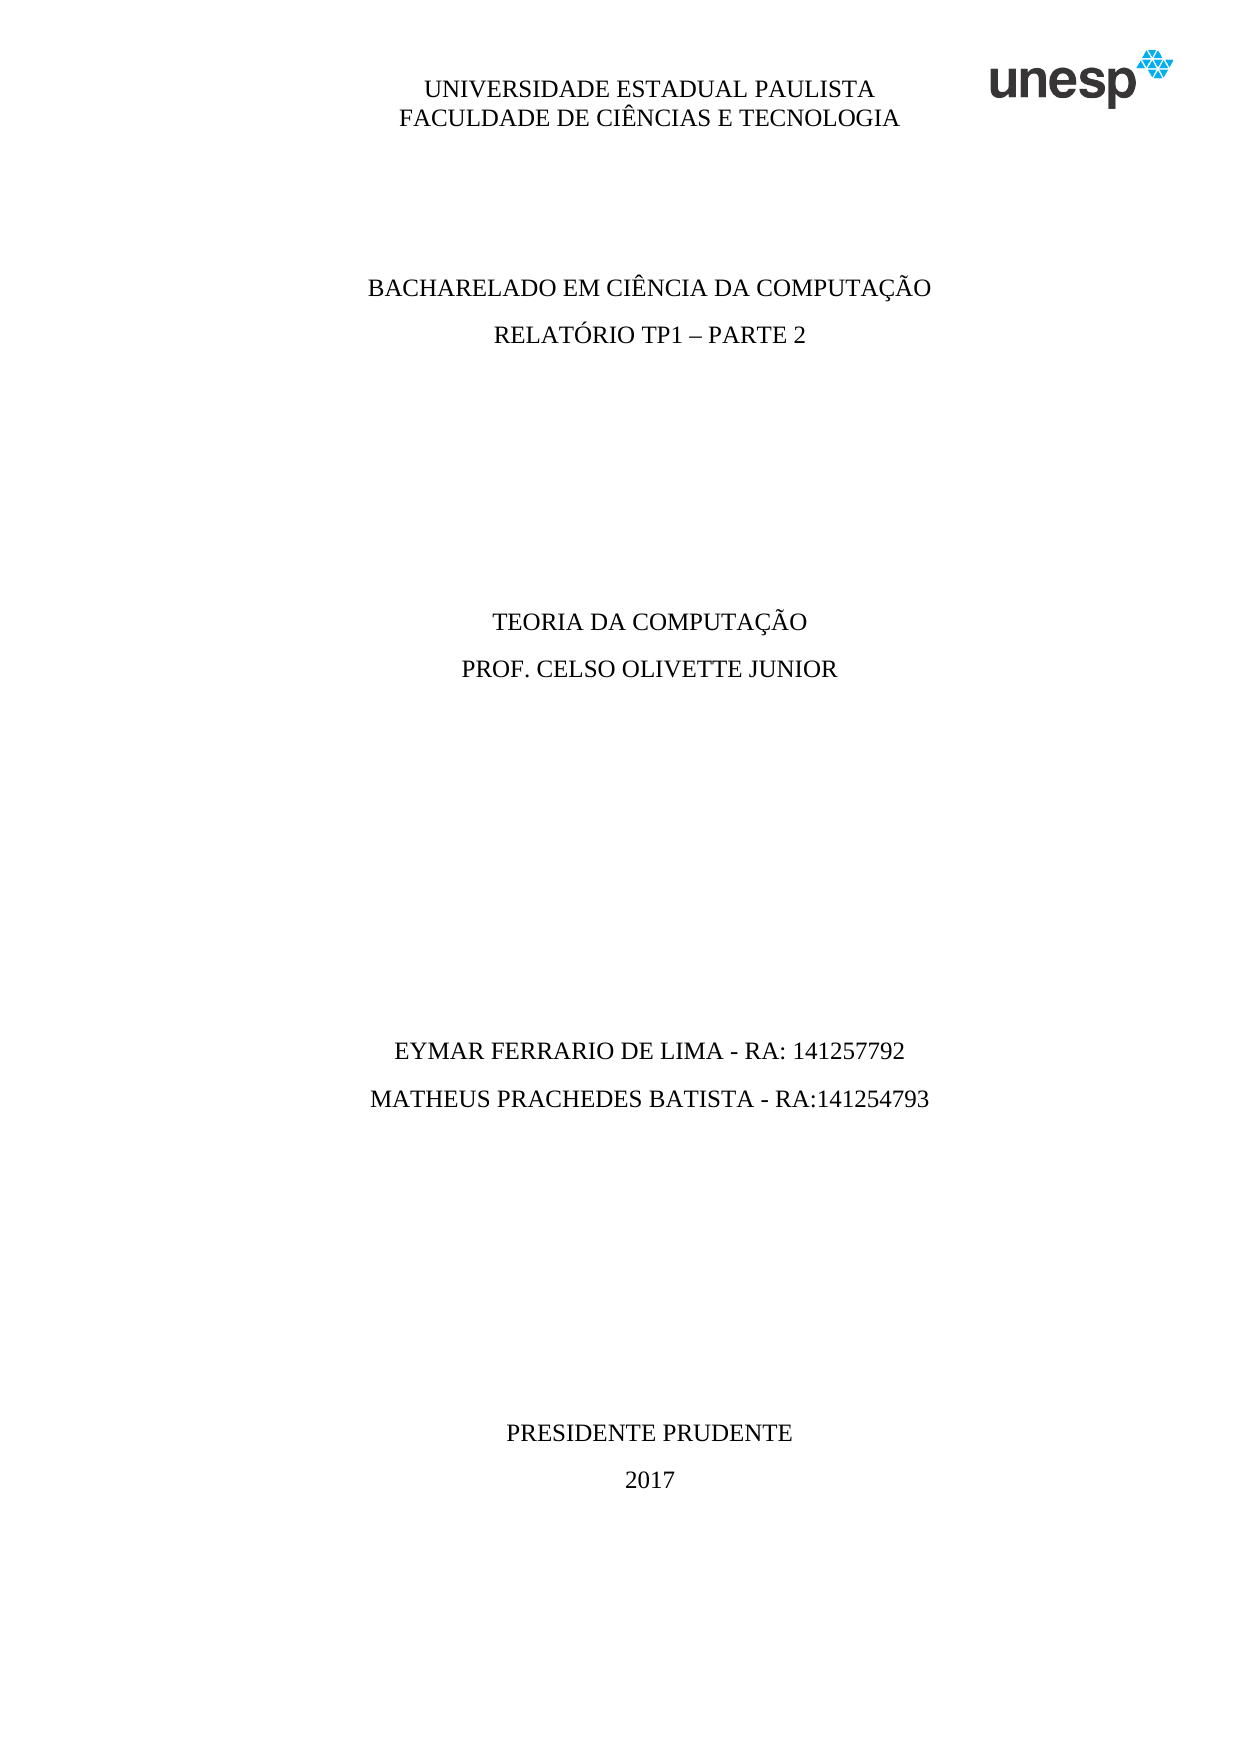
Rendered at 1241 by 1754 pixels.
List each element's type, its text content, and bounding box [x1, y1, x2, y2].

picture [990, 50, 1173, 109]
text BACHARELADO EM CIÊNCIA DA COMPUTAÇÃO [177, 273, 1122, 301]
picture [1157, 50, 1173, 60]
text MATHEUS PRACHEDES BATISTA - RA:141254793 [177, 1084, 1122, 1112]
text RELATÓRIO TP1 – PARTE 2 [177, 320, 1122, 349]
text EYMAR FERRARIO DE LIMA - RA: 141257792 [177, 1036, 1122, 1065]
text TEORIA DA COMPUTAÇÃO [177, 607, 1122, 635]
text PRESIDENTE PRUDENTE [177, 1418, 1122, 1446]
text 2017 [177, 1465, 1122, 1494]
text PROF. CELSO OLIVETTE JUNIOR [177, 654, 1122, 683]
